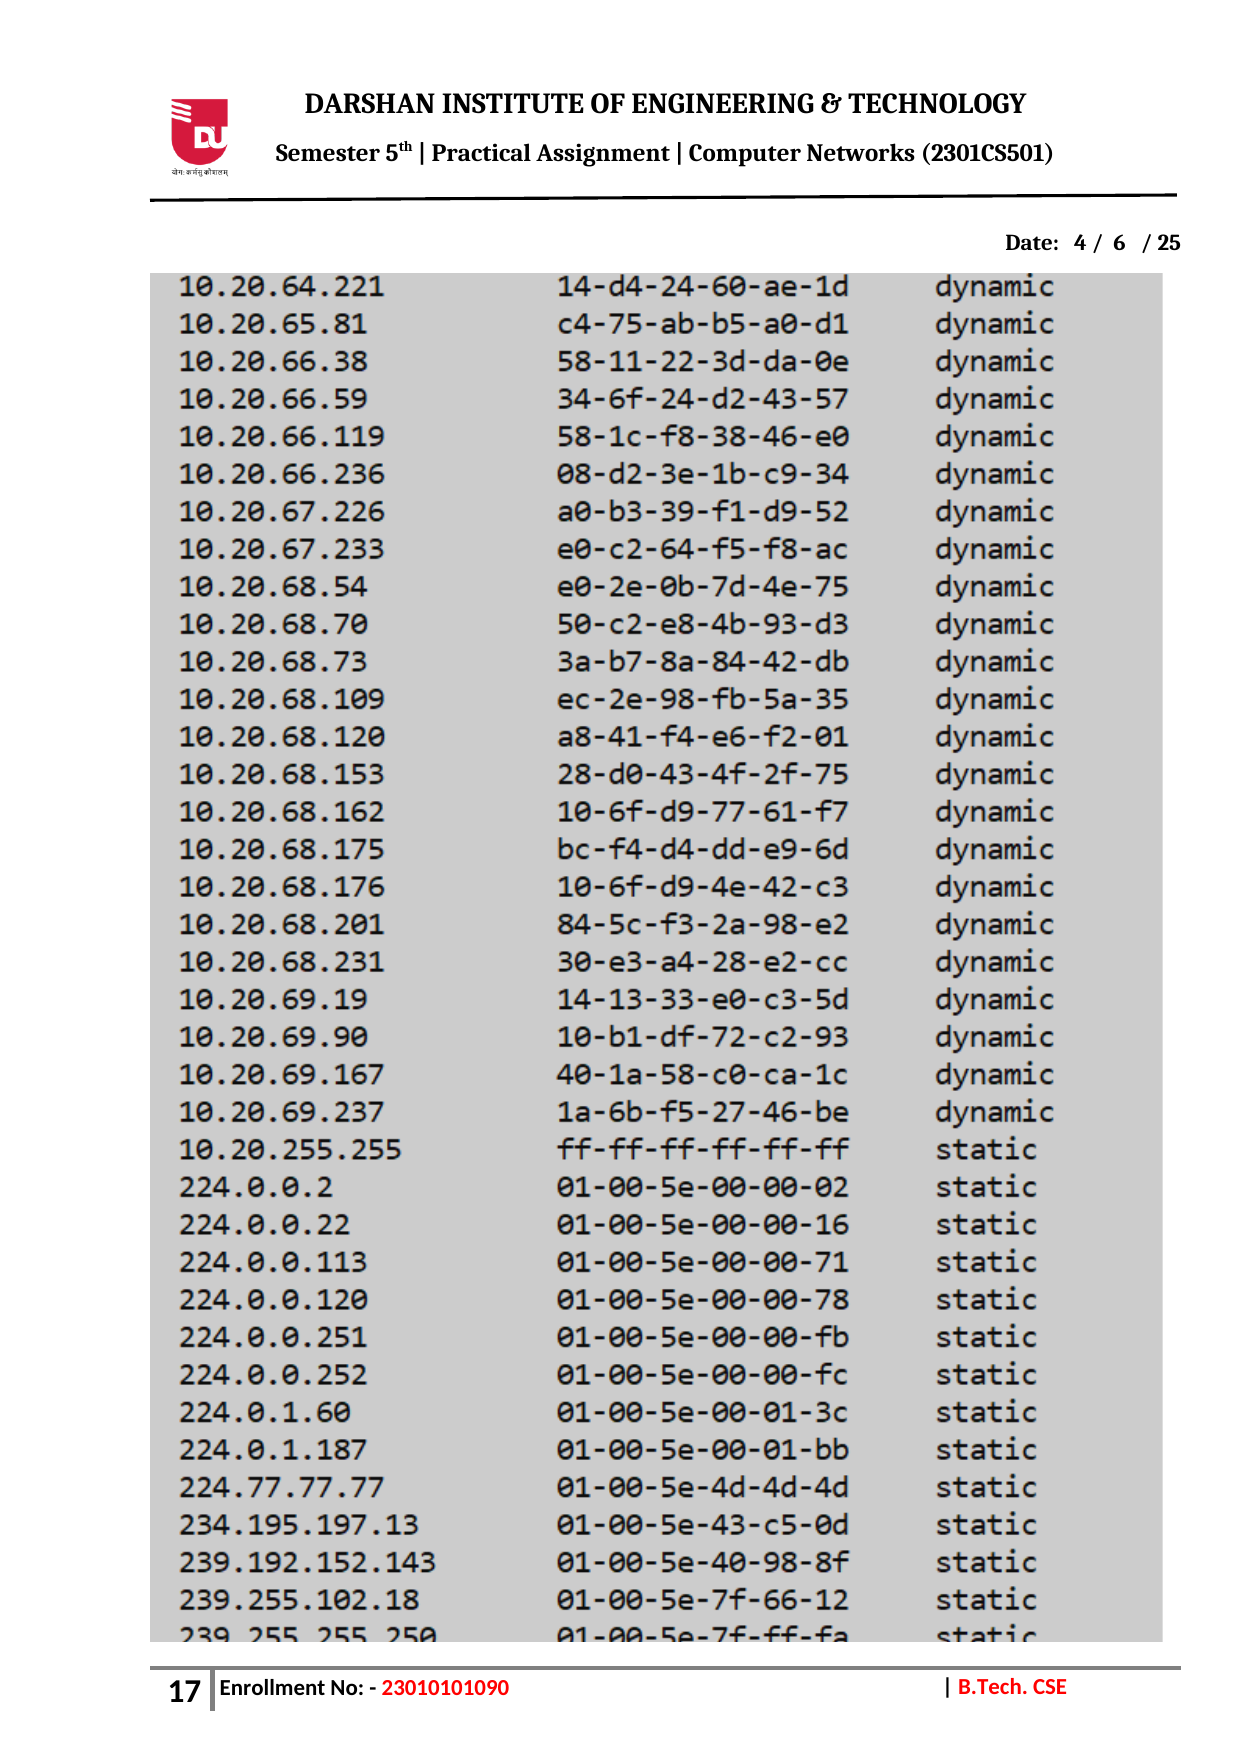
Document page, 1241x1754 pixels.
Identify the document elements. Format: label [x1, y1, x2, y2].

picture [150, 75, 242, 198]
picture [150, 273, 1163, 1642]
